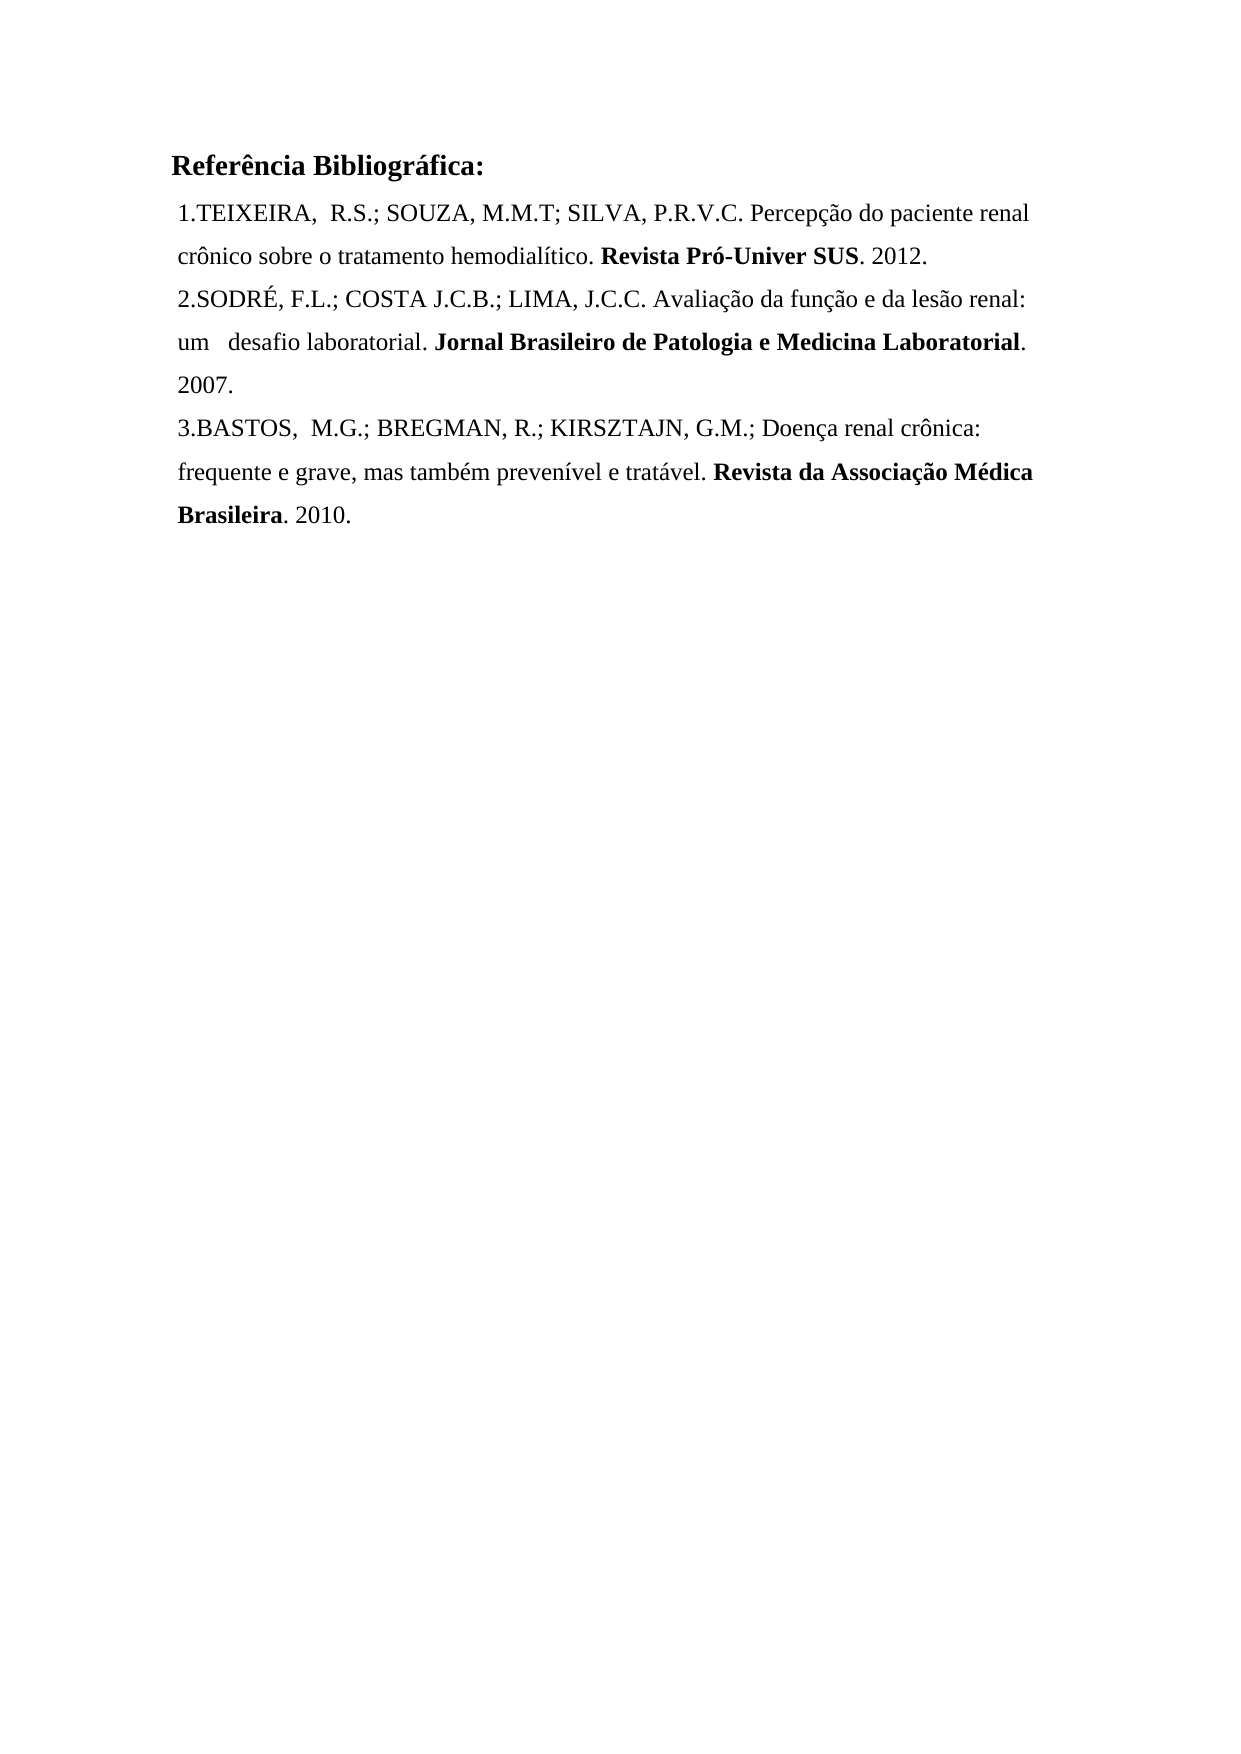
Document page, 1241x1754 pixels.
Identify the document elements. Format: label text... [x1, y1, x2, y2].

text 1.TEIXEIRA, R.S.; SOUZA, M.M.T; SILVA, P.R.V.C. Percepção do paciente renal crônico sobre o tratamento hemodialítico. Revista Pró-Univer SUS. 2012. [177, 198, 1063, 270]
text 3.BASTOS, M.G.; BREGMAN, R.; KIRSZTAJN, G.M.; Doença renal crônica: frequente e grave, mas também prevenível e tratável. Revista da Associação Médica Brasileira. 2010. [177, 413, 1063, 528]
text 2.SODRÉ, F.L.; COSTA J.C.B.; LIMA, J.C.C. Avaliação da função e da lesão renal: um desafio laboratorial. Jornal Brasileiro de Patologia e Medicina Laboratorial. 2007. [177, 284, 1063, 399]
text Referência Bibliográfica: [171, 148, 1063, 181]
